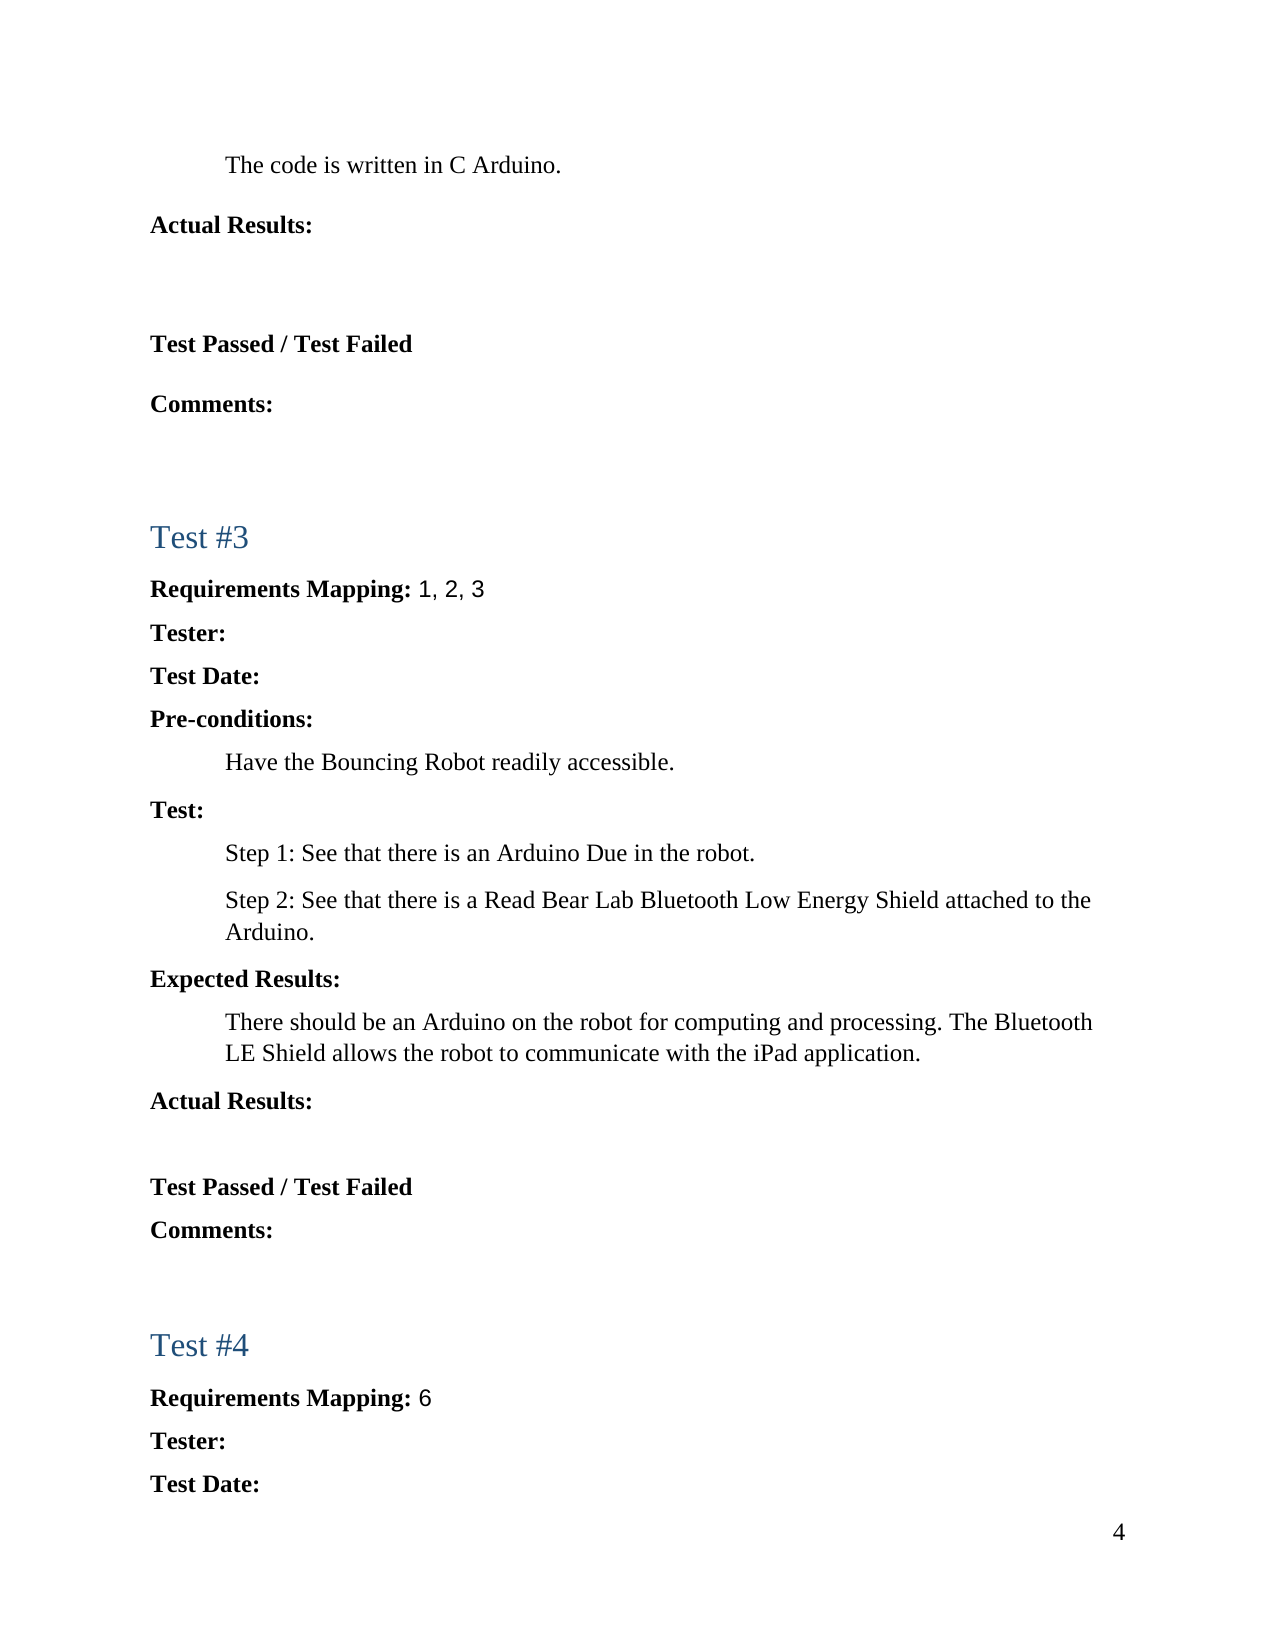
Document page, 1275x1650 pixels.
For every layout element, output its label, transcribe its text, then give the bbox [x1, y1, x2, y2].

text There should be an Arduino on the robot for computing and processing. The Bluetooth LE Shield allows the robot to communicate with the iPad application. [225, 1007, 1125, 1067]
text Test: [150, 795, 1125, 823]
text Actual Results: [150, 210, 1125, 238]
text Comments: [150, 1216, 1125, 1244]
text Test Passed / Test Failed [150, 1172, 1125, 1201]
text Pre-conditions: [150, 704, 1125, 733]
text The code is written in C Arduino. [150, 150, 1125, 179]
text Test Passed / Test Failed [150, 329, 1125, 358]
text Test Date: [150, 1469, 1125, 1498]
text Tester: [150, 1426, 1125, 1454]
text Have the Bouncing Robot readily accessible. [150, 747, 1125, 776]
text Expected Results: [150, 964, 1125, 993]
subtitle Test #4 [150, 1325, 1125, 1363]
text Comments: [150, 389, 1125, 418]
text Step 1: See that there is an Arduino Due in the robot. [150, 838, 1125, 867]
text Tester: [150, 618, 1125, 646]
text Requirements Mapping: 6 [150, 1383, 1125, 1411]
text Test Date: [150, 661, 1125, 689]
text Requirements Mapping: 1, 2, 3 [150, 574, 1125, 603]
subtitle Test #3 [150, 517, 1125, 555]
text Actual Results: [150, 1086, 1125, 1115]
text Step 2: See that there is a Read Bear Lab Bluetooth Low Energy Shield attached to the Arduino. [225, 886, 1125, 945]
